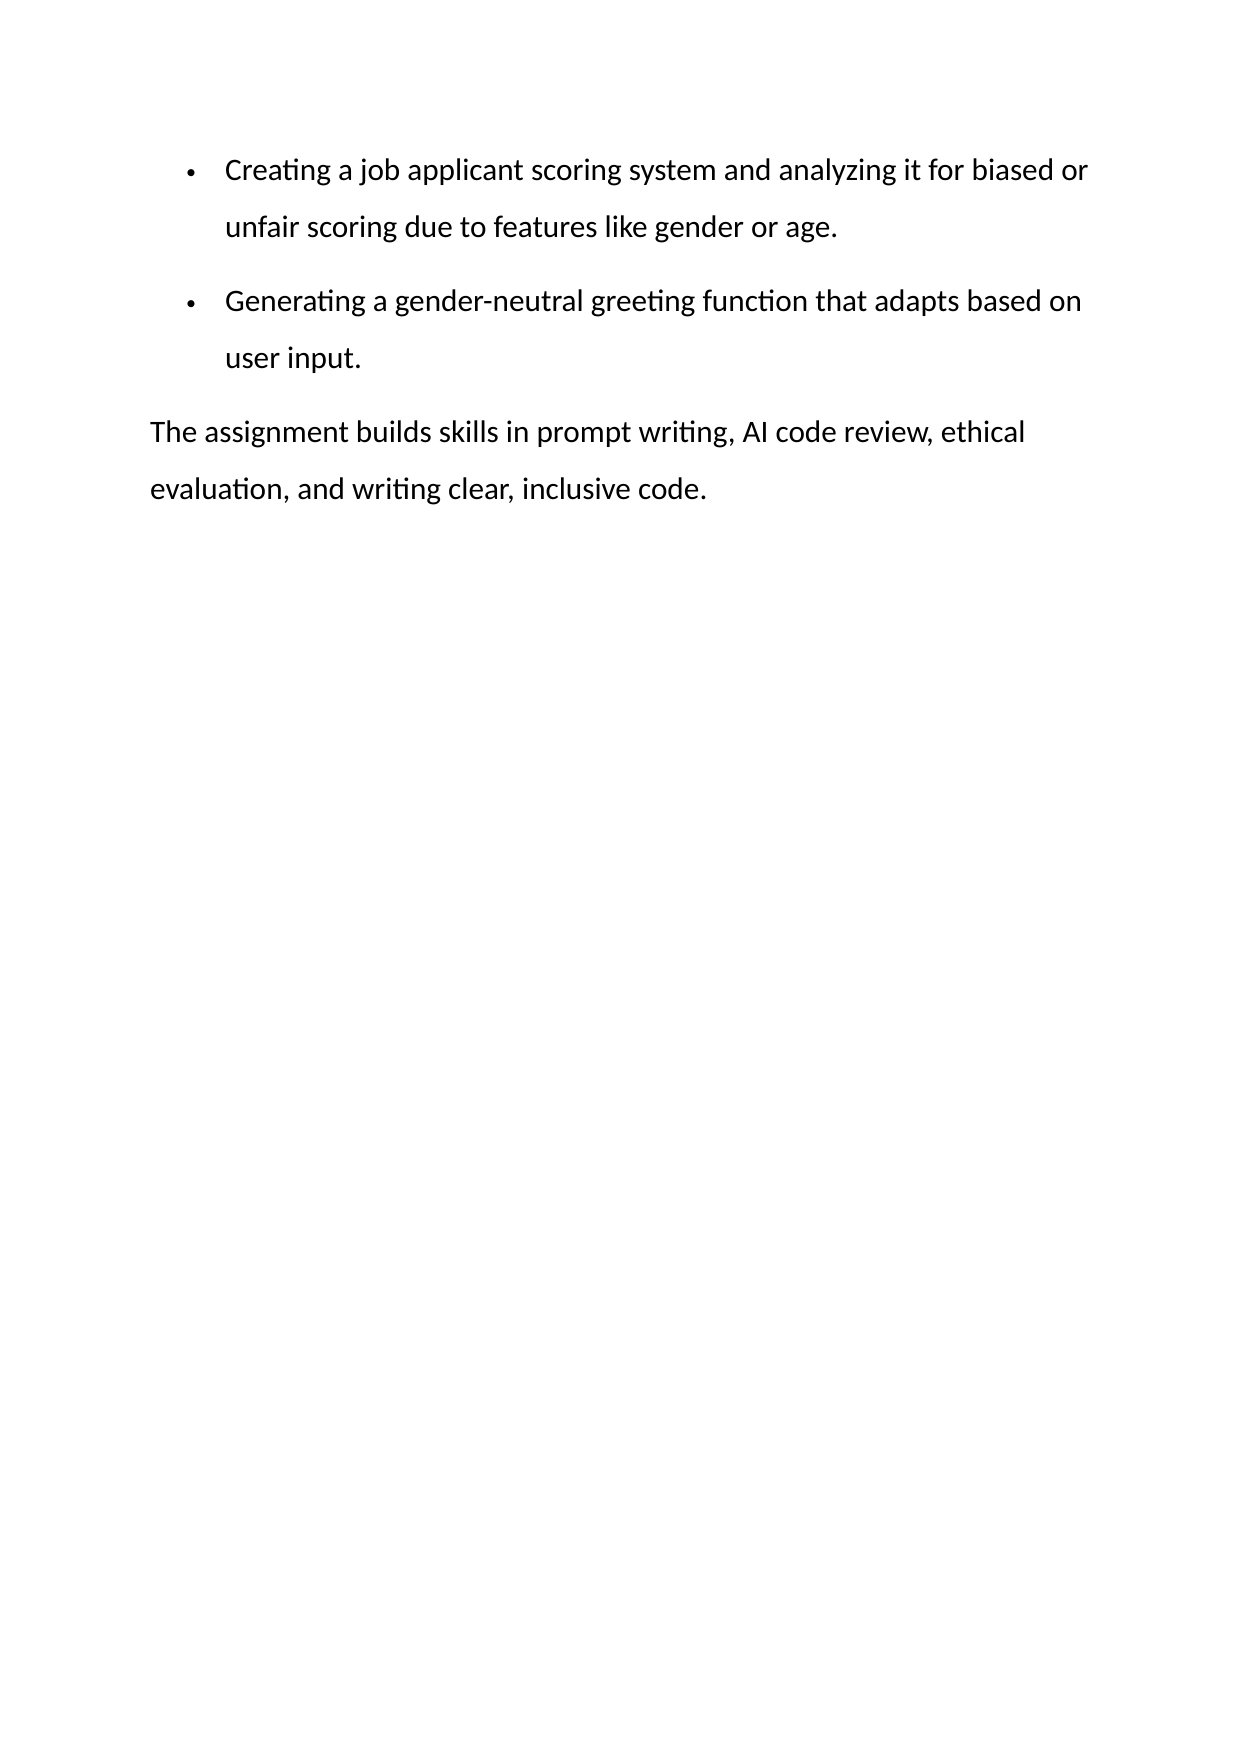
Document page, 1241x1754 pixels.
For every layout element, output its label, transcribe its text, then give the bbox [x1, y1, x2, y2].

list Creating a job applicant scoring system and analyzing it for biased or unfair scoring due to features like gender or age. [187, 150, 1090, 245]
list Generating a gender-neutral greeting function that adapts based on user input. [187, 281, 1090, 376]
text The assignment builds skills in prompt writing, AI code review, ethical evaluation, and writing clear, inclusive code. [150, 412, 1090, 507]
